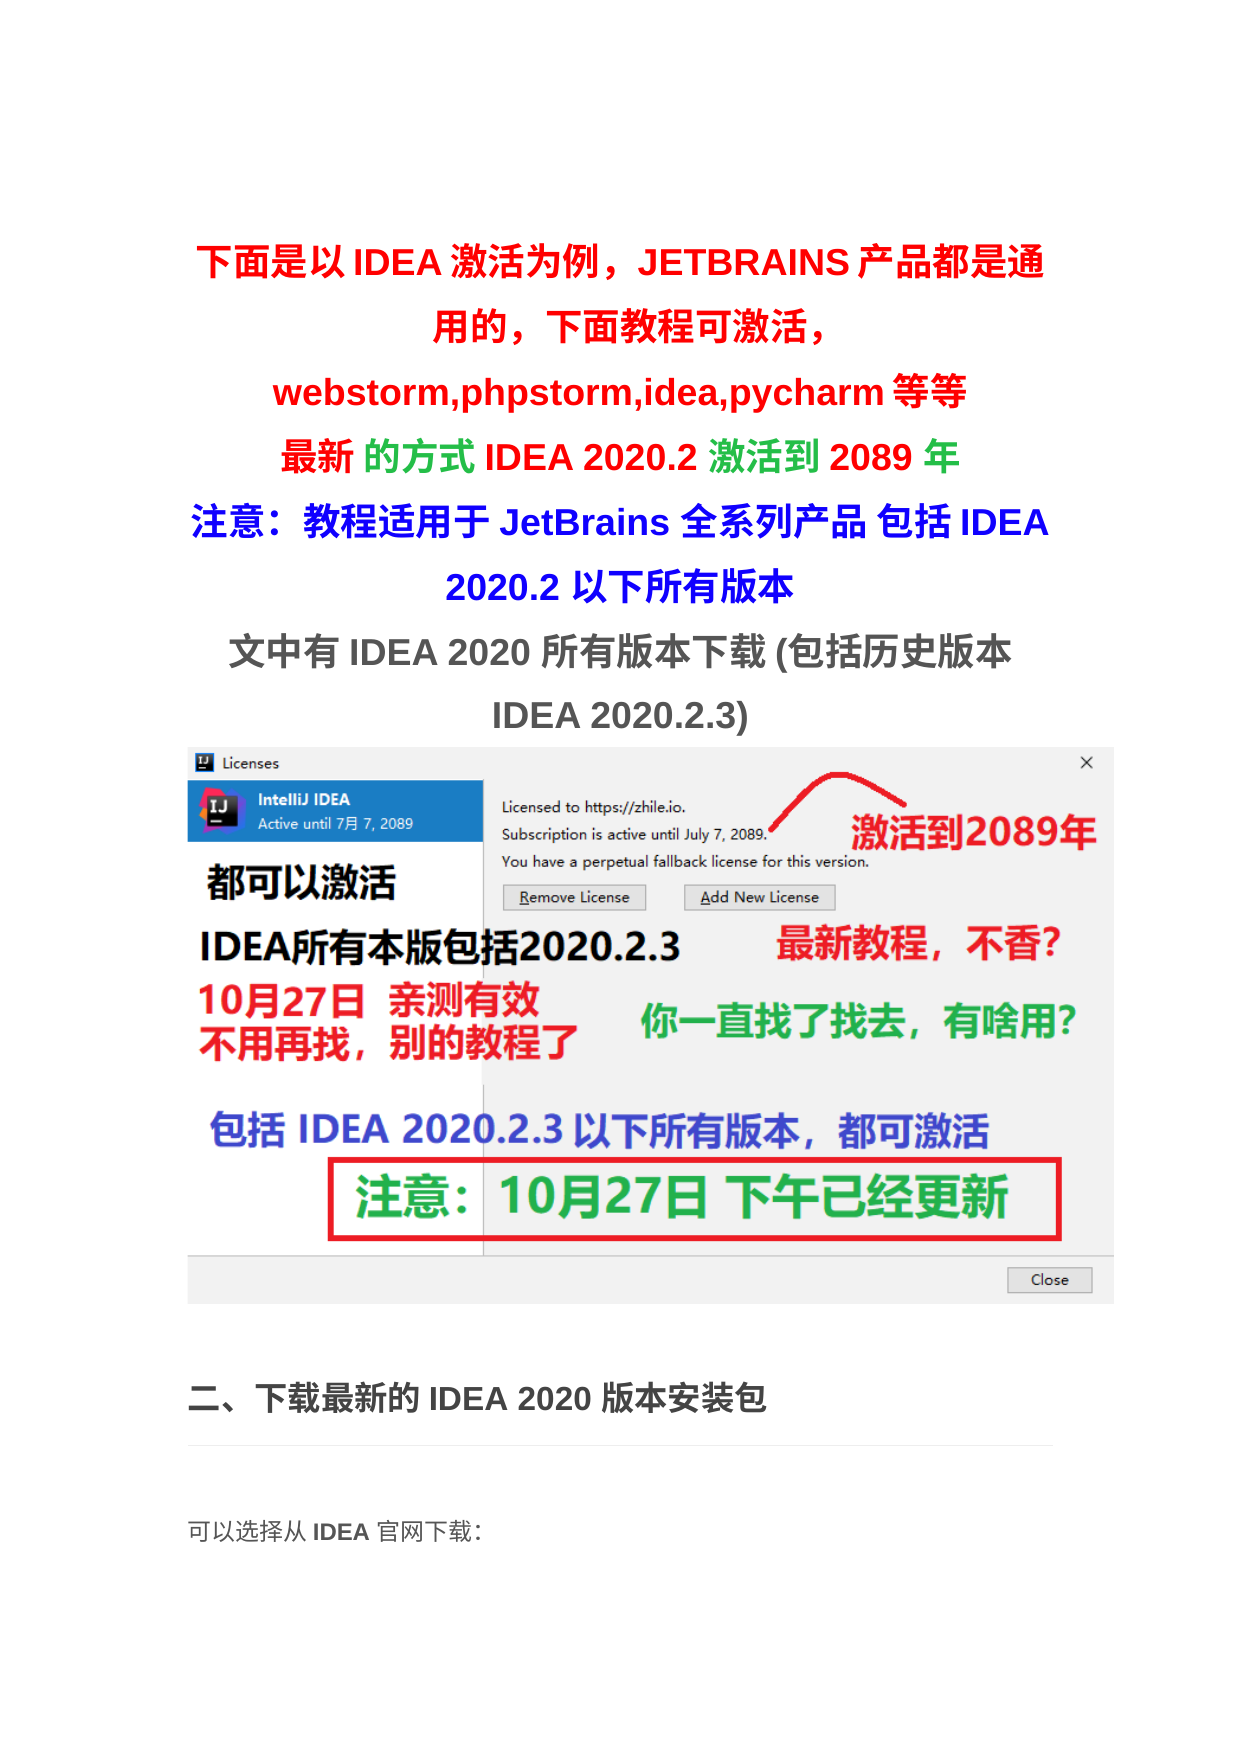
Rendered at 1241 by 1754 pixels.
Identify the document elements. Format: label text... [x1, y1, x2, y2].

subtitle 二、下载最新的 IDEA 2020 版本安装包 [187, 1363, 1053, 1446]
text 最新 的方式 IDEA 2020.2 激活到 2089 年 [187, 422, 1053, 487]
text 文中有 IDEA 2020 所有版本下载 (包括历史版本 IDEA 2020.2.3) [187, 617, 1053, 747]
picture [187, 747, 1114, 1304]
text 可以选择从 IDEA 官网下载： [187, 1497, 1053, 1562]
text 下面是以IDEA激活为例，JETBRAINS产品都是通用的，下面教程可激活，webstorm,phpstorm,idea,pycharm等等 [187, 227, 1053, 422]
text 注意：教程适用于 JetBrains 全系列产品 包括 IDEA 2020.2 以下所有版本 [187, 487, 1053, 617]
